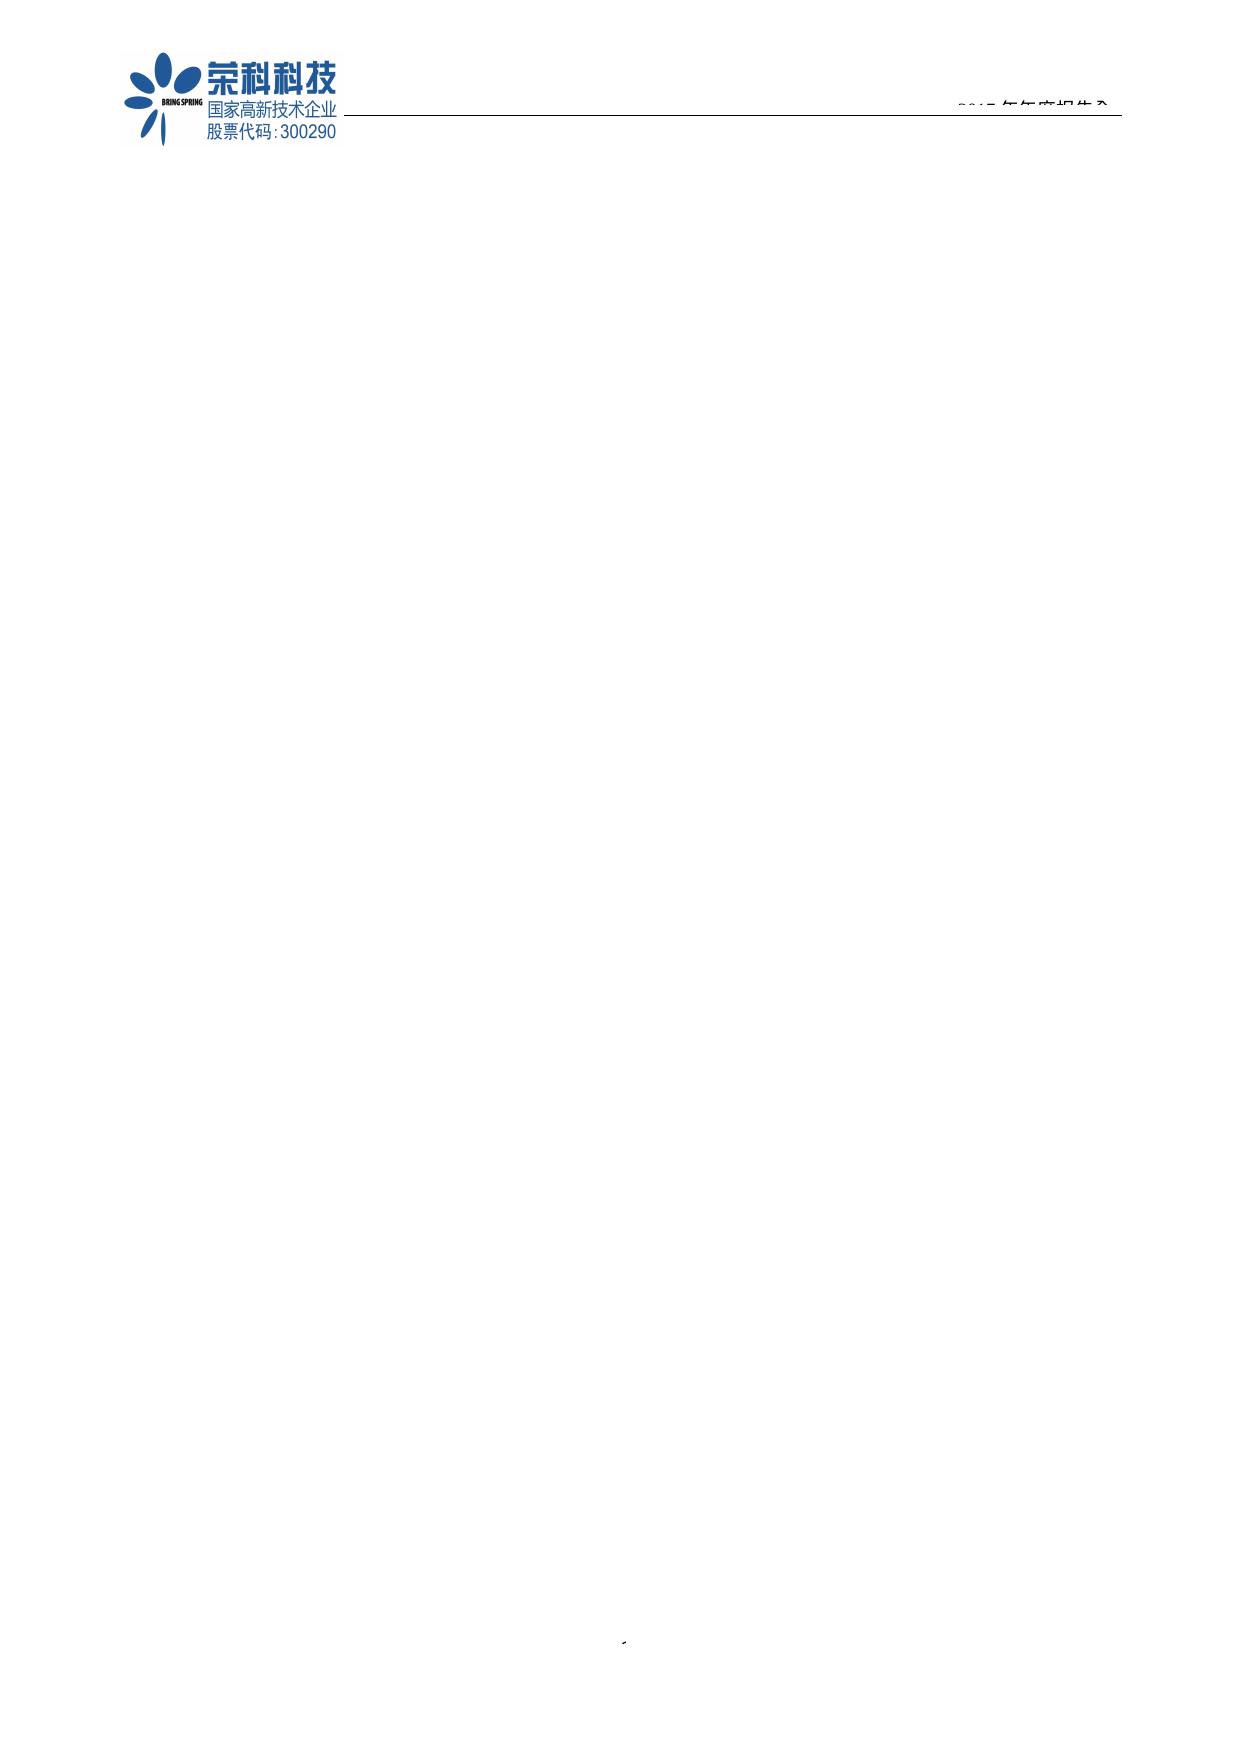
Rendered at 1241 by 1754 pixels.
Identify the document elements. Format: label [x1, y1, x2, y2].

picture [118, 51, 344, 147]
